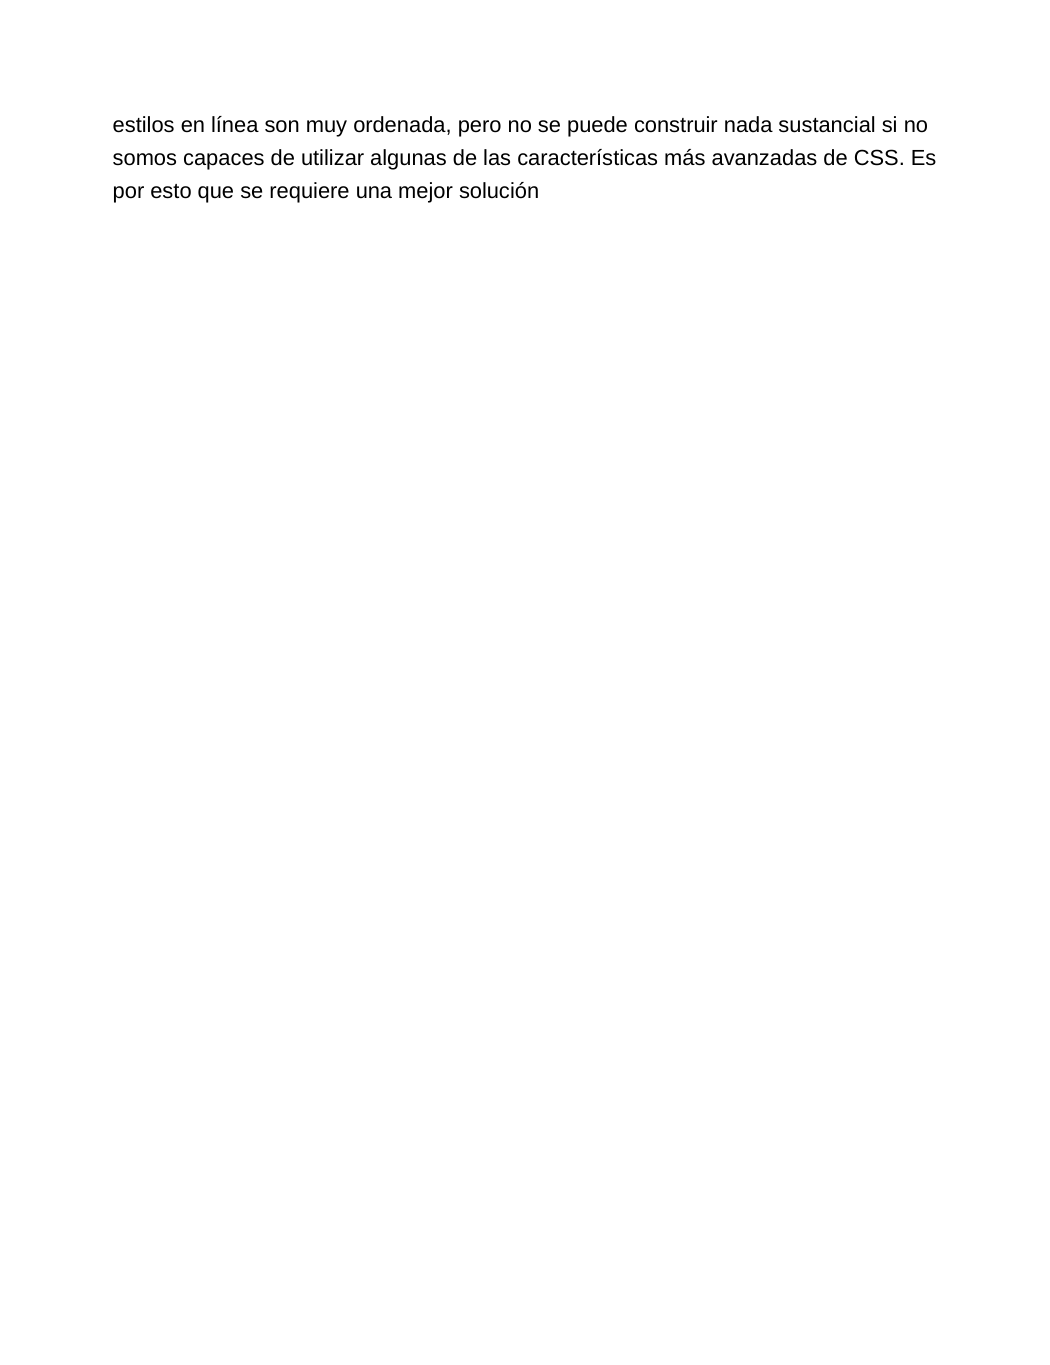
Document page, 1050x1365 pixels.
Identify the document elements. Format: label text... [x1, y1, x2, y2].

text estilos en línea son muy ordenada, pero no se puede construir nada sustancial si no somos capaces de utilizar algunas de las características más avanzadas de CSS. Es por esto que se requiere una mejor solución [112, 112, 937, 204]
